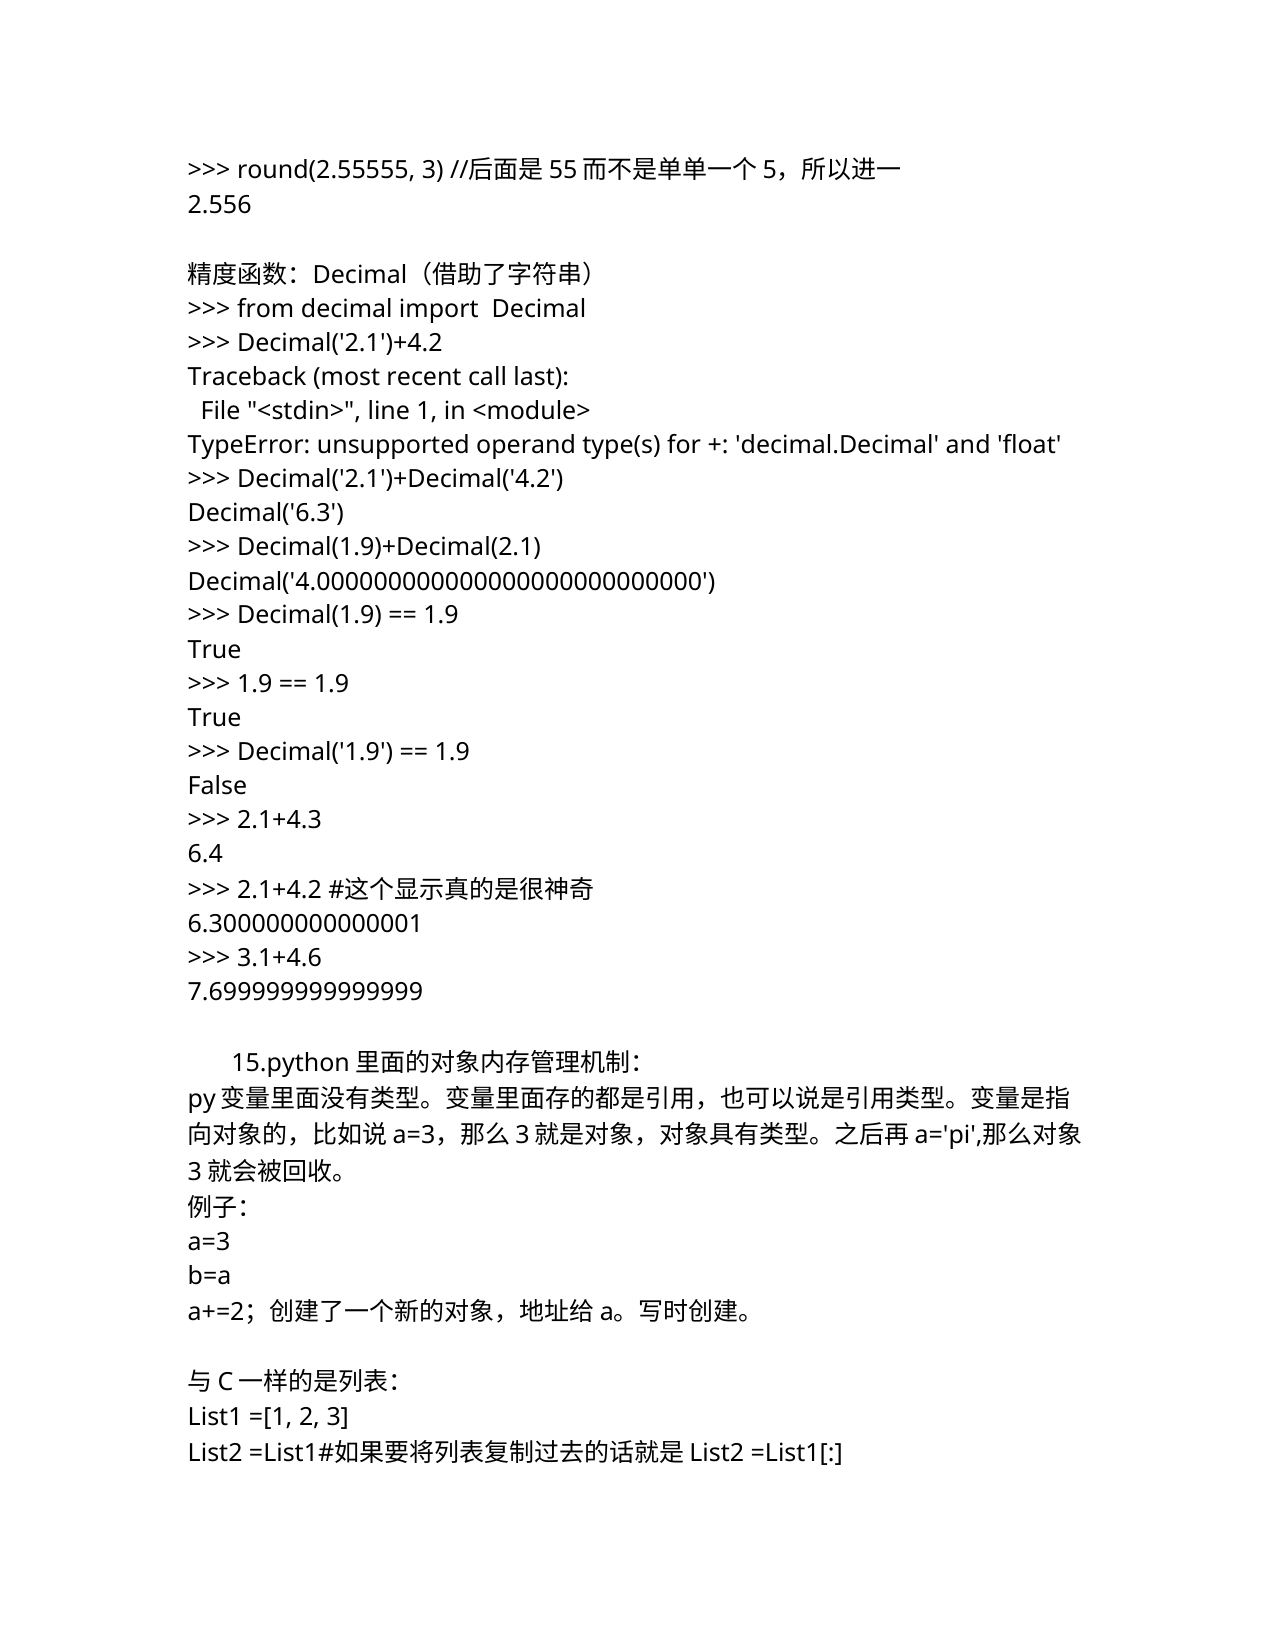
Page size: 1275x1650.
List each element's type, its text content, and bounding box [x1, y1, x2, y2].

text >>> 1.9 == 1.9 [187, 665, 1087, 699]
text TypeError: unsupported operand type(s) for +: 'decimal.Decimal' and 'float' [187, 427, 1087, 461]
text >>> 2.1+4.3 [187, 802, 1087, 836]
text True [187, 699, 1087, 733]
text 7.699999999999999 [187, 974, 1087, 1008]
text 与C一样的是列表： [187, 1362, 1087, 1398]
text >>> 2.1+4.2 #这个显示真的是很神奇 [187, 870, 1087, 906]
text >>> 3.1+4.6 [187, 940, 1087, 974]
text Decimal('6.3') [187, 495, 1087, 529]
text >>> round(2.55555, 3) //后面是55而不是单单一个5，所以进一 [187, 150, 1087, 186]
text 2.556 [187, 186, 1087, 220]
text >>> Decimal('2.1')+4.2 [187, 325, 1087, 359]
text 15.python里面的对象内存管理机制： [187, 1042, 1087, 1078]
text >>> Decimal('2.1')+Decimal('4.2') [187, 461, 1087, 495]
text Traceback (most recent call last): [187, 359, 1087, 393]
text 6.4 [187, 836, 1087, 870]
text List1 =[1, 2, 3] [187, 1398, 1087, 1432]
text a=3 [187, 1223, 1087, 1257]
text List2 =List1#如果要将列表复制过去的话就是List2 =List1[:] [187, 1432, 1087, 1468]
text File "<stdin>", line 1, in <module> [187, 393, 1087, 427]
text Decimal('4.000000000000000000000000000') [187, 563, 1087, 597]
text >>> Decimal('1.9') == 1.9 [187, 733, 1087, 767]
text 例子： [187, 1187, 1087, 1223]
text True [187, 631, 1087, 665]
text 精度函数：Decimal（借助了字符串） [187, 254, 1087, 291]
text >>> Decimal(1.9)+Decimal(2.1) [187, 529, 1087, 563]
text False [187, 767, 1087, 802]
text b=a [187, 1257, 1087, 1292]
text py变量里面没有类型。变量里面存的都是引用，也可以说是引用类型。变量是指向对象的，比如说a=3，那么3就是对象，对象具有类型。之后再a='pi',那么对象3就会被回收。 [187, 1078, 1087, 1187]
text a+=2；创建了一个新的对象，地址给a。写时创建。 [187, 1292, 1087, 1328]
text >>> from decimal import Decimal [187, 291, 1087, 325]
text 6.300000000000001 [187, 906, 1087, 940]
text >>> Decimal(1.9) == 1.9 [187, 597, 1087, 631]
